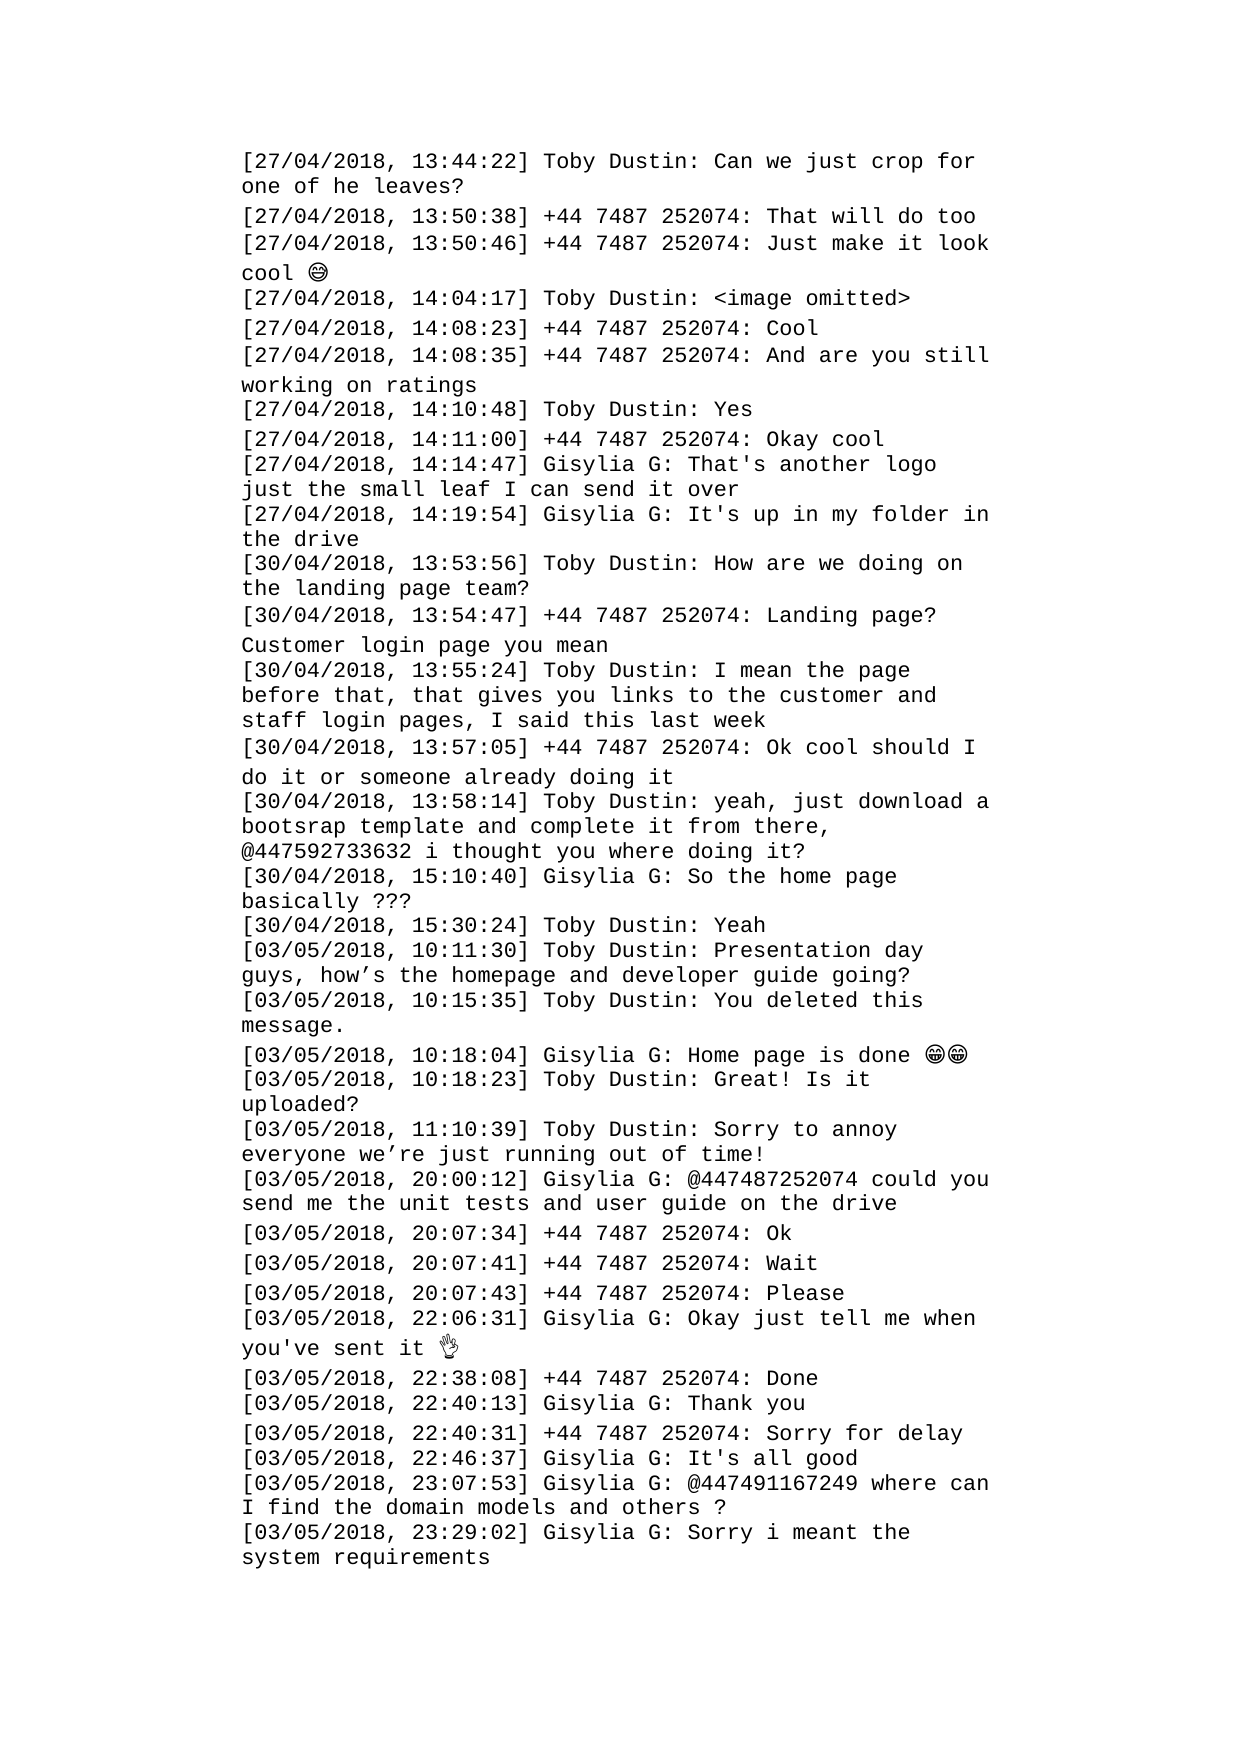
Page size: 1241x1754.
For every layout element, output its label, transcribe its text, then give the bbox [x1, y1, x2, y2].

text [27/04/2018, 14:10:48] Toby Dustin: Yes [241, 398, 999, 423]
text [03/05/2018, 23:29:02] Gisylia G: Sorry i meant the system requirements [241, 1521, 999, 1571]
text [27/04/2018, 14:08:35] [241, 341, 999, 398]
text [03/05/2018, 10:11:30] Toby Dustin: Presentation day guys, how’s the homepage and developer guide going? [241, 939, 999, 989]
text [30/04/2018, 13:54:47] [241, 602, 999, 659]
text [03/05/2018, 20:07:34] [241, 1217, 999, 1247]
text [03/05/2018, 20:07:41] [241, 1247, 999, 1277]
text [27/04/2018, 13:50:46] [241, 229, 999, 287]
text [03/05/2018, 23:07:53] Gisylia G: @447491167249 where can I find the domain models and others ? [241, 1472, 999, 1521]
text [30/04/2018, 13:58:14] Toby Dustin: yeah, just download a bootsrap template and complete it from there, @447592733632 i thought you where doing it? [241, 791, 999, 865]
text [03/05/2018, 22:40:31] [241, 1417, 999, 1447]
text [03/05/2018, 11:10:39] Toby Dustin: Sorry to annoy everyone we’re just running out of time! [241, 1118, 999, 1168]
text [30/04/2018, 13:53:56] Toby Dustin: How are we doing on the landing page team? [241, 552, 999, 602]
text [30/04/2018, 13:55:24] Toby Dustin: I mean the page before that, that gives you links to the customer and staff login pages, I said this last week [241, 659, 999, 733]
text [30/04/2018, 15:30:24] Toby Dustin: Yeah [241, 914, 999, 939]
text [27/04/2018, 14:19:54] Gisylia G: It's up in my folder in the drive [241, 503, 999, 552]
text [03/05/2018, 22:06:31] Gisylia G: Okay just tell me when you've sent it 👌 [241, 1307, 999, 1362]
text [30/04/2018, 15:10:40] Gisylia G: So the home page basically ??? [241, 865, 999, 914]
text [27/04/2018, 14:04:17] Toby Dustin: <‎image omitted> [241, 287, 999, 311]
text [03/05/2018, 22:40:13] Gisylia G: Thank you [241, 1392, 999, 1417]
text [03/05/2018, 10:18:04] Gisylia G: Home page is done 😁😁 [241, 1038, 999, 1068]
text [03/05/2018, 20:07:43] [241, 1277, 999, 1307]
text [27/04/2018, 14:14:47] Gisylia G: That's another logo just the small leaf I can send it over [241, 453, 999, 503]
text [03/05/2018, 22:46:37] Gisylia G: It's all good [241, 1447, 999, 1472]
text [03/05/2018, 20:00:12] Gisylia G: @447487252074 could you send me the unit tests and user guide on the drive [241, 1168, 999, 1217]
text [03/05/2018, 10:18:23] Toby Dustin: Great! Is it uploaded? [241, 1068, 999, 1118]
text [27/04/2018, 13:44:22] Toby Dustin: Can we just crop for one of he leaves? [241, 150, 999, 199]
text [03/05/2018, 10:15:35] Toby Dustin: ‎You deleted this message. [241, 989, 999, 1038]
text [27/04/2018, 13:50:38] [241, 199, 999, 229]
text [30/04/2018, 13:57:05] [241, 733, 999, 791]
text [27/04/2018, 14:11:00] [241, 423, 999, 453]
text [27/04/2018, 14:08:23] [241, 311, 999, 341]
text [03/05/2018, 22:38:08] [241, 1362, 999, 1392]
